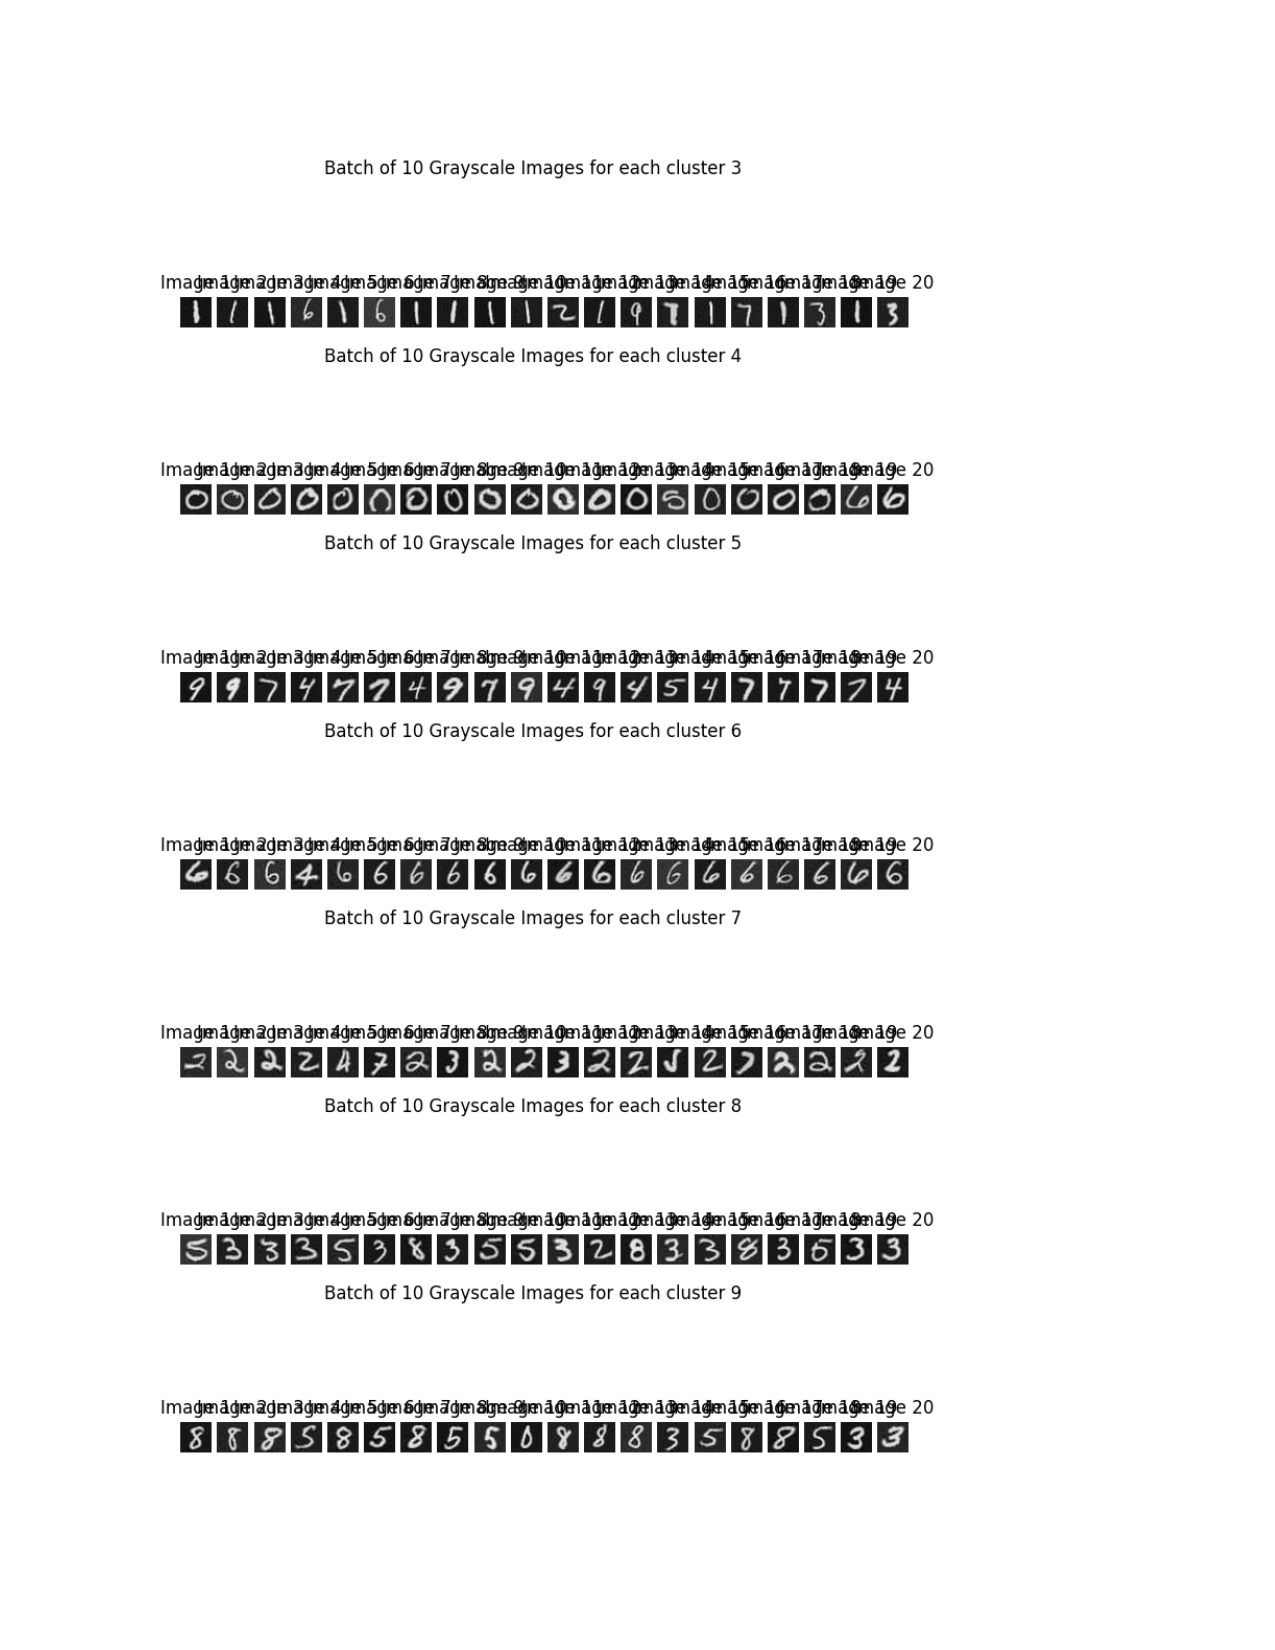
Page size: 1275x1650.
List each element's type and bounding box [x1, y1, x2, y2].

picture [150, 150, 944, 1463]
